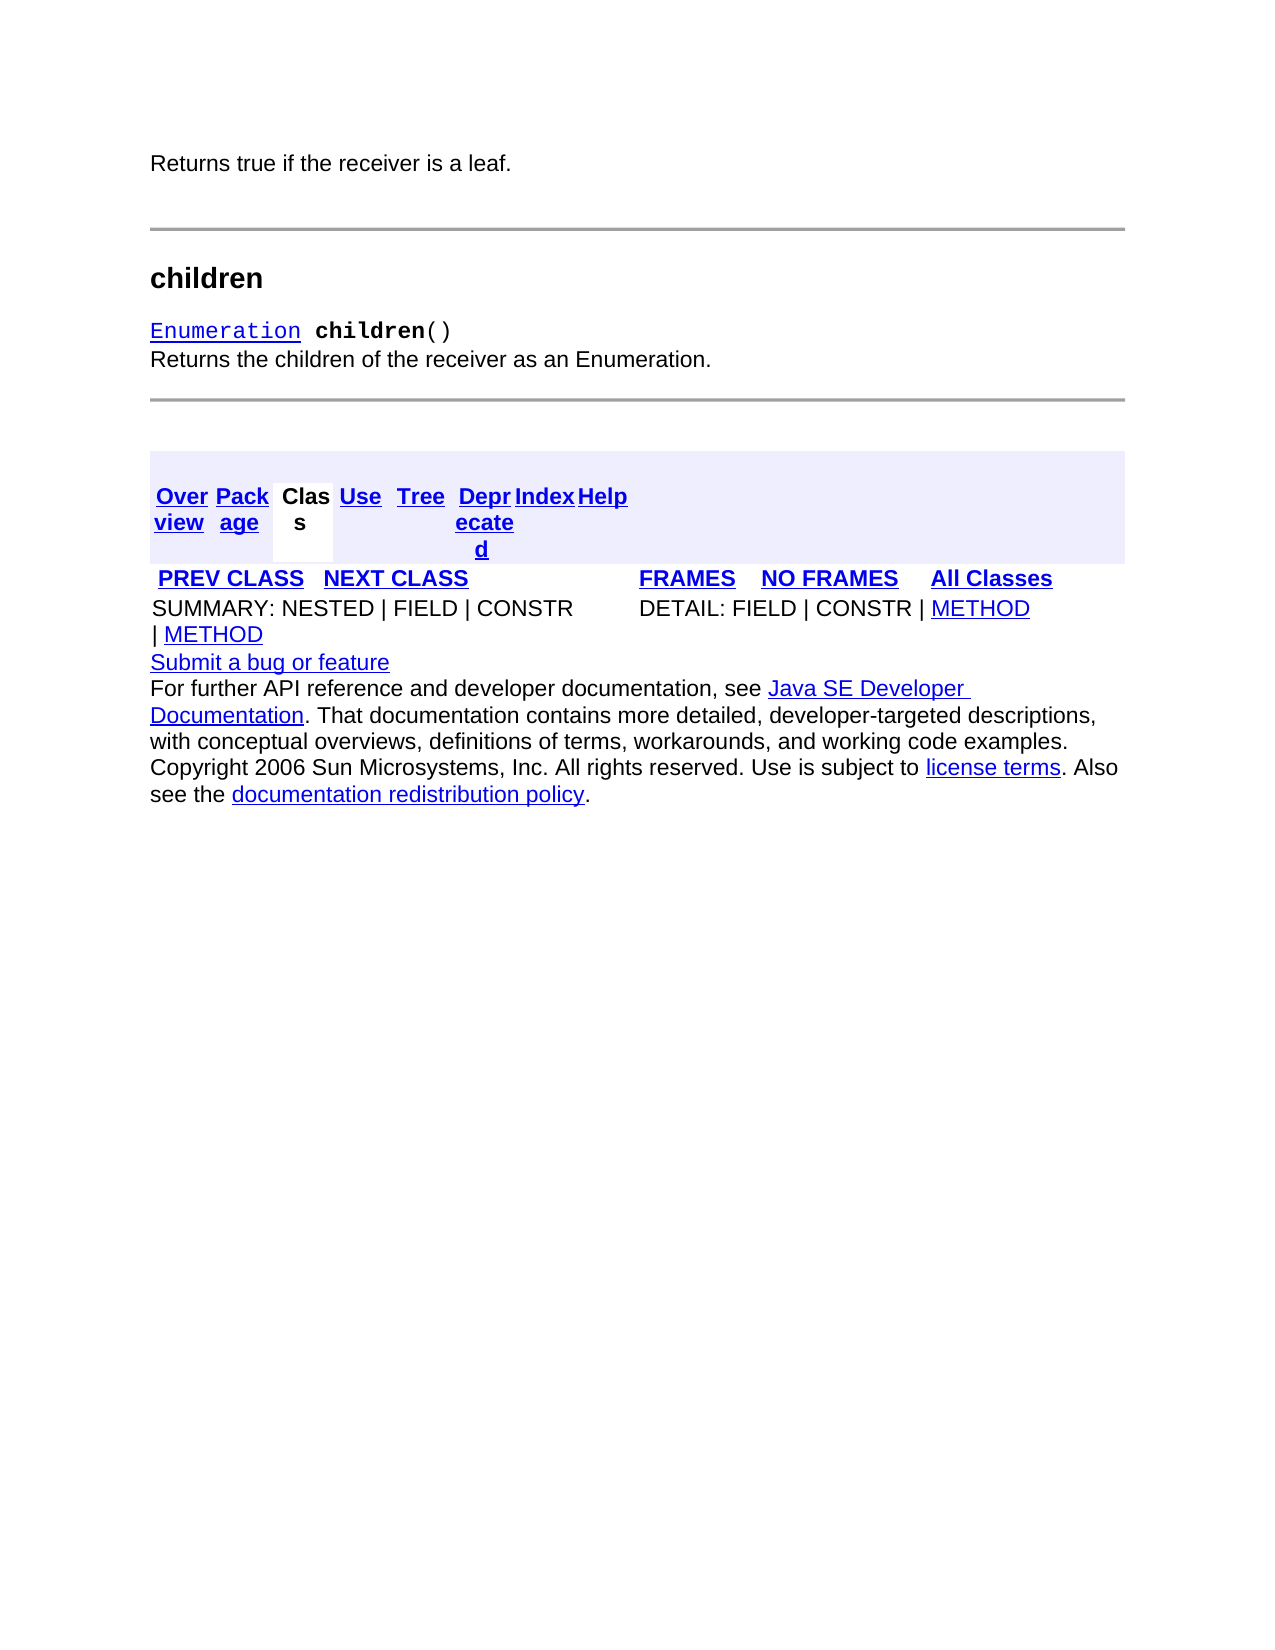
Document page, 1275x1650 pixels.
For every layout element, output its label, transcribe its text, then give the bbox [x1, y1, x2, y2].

table_cell PREV CLASS NEXT CLASS [150, 564, 637, 593]
table_header [150, 451, 1125, 564]
text For further API reference and developer documentation, see Java SE Developer Documentation. That documentation contains more detailed, developer-targeted descriptions, with conceptual overviews, definitions of terms, workarounds, and working code examples. [150, 675, 1125, 754]
table_cell DETAIL: FIELD | CONSTR | METHOD [638, 593, 1125, 649]
text Enumeration children() [150, 320, 1125, 346]
table_cell SUMMARY: NESTED | FIELD | CONSTR | METHOD [150, 593, 637, 649]
text Returns the children of the receiver as an Enumeration. [150, 346, 1125, 372]
text Returns true if the receiver is a leaf. [150, 150, 1125, 176]
subtitle children [150, 231, 1125, 295]
text Copyright 2006 Sun Microsystems, Inc. All rights reserved. Use is subject to license terms. Also see the documentation redistribution policy. [150, 754, 1125, 807]
table_cell FRAMES NO FRAMES All Classes [638, 564, 1125, 593]
text Submit a bug or feature [150, 649, 1125, 675]
